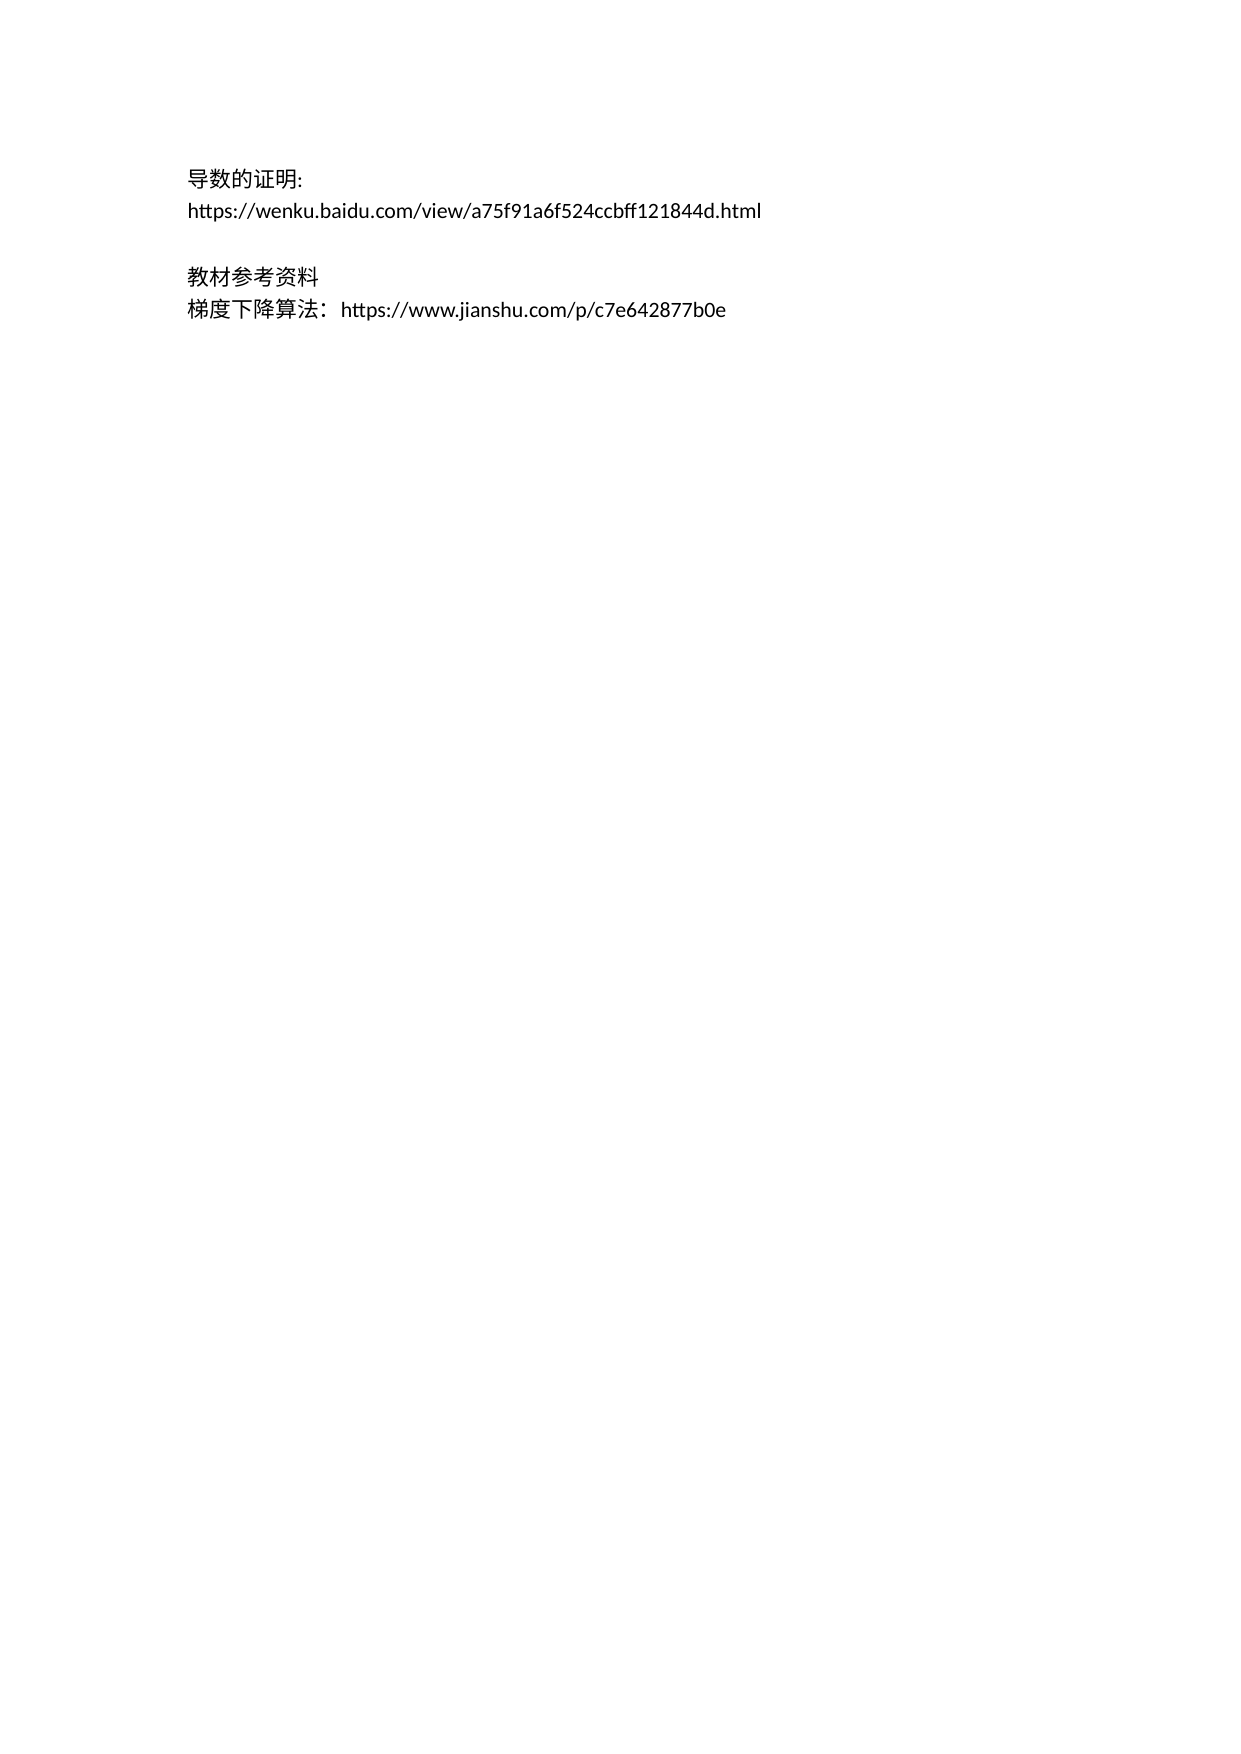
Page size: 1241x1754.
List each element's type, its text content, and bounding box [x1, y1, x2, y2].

text https://wenku.baidu.com/view/a75f91a6f524ccbff121844d.html [187, 194, 1053, 227]
text 教材参考资料 [187, 259, 1053, 292]
text 梯度下降算法：https://www.jianshu.com/p/c7e642877b0e [187, 292, 1053, 324]
text 导数的证明: [187, 162, 1053, 194]
